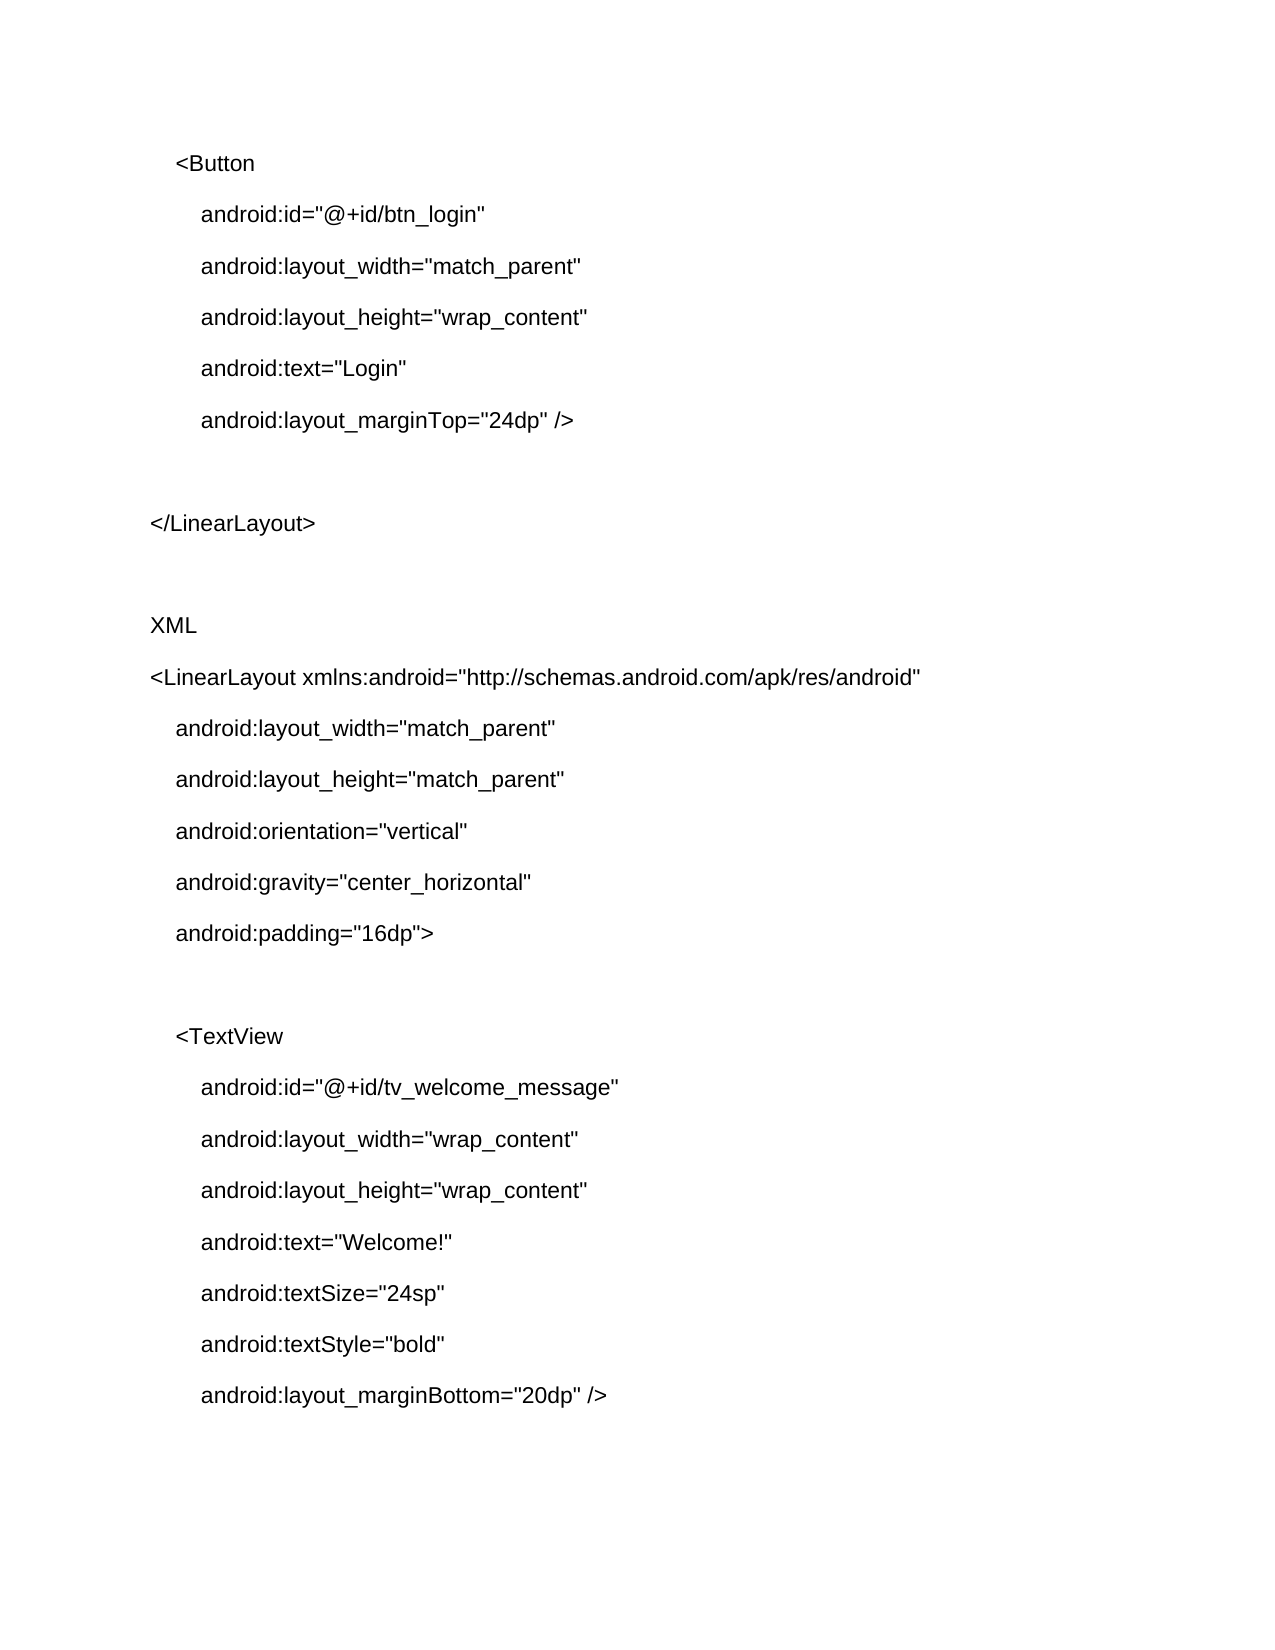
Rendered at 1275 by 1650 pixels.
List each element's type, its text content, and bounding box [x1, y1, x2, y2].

text android:orientation="vertical" [150, 818, 1125, 844]
text <LinearLayout xmlns:android="http://schemas.android.com/apk/res/android" [150, 663, 1125, 690]
text android:id="@+id/tv_welcome_message" [150, 1074, 1125, 1101]
text android:padding="16dp"> [150, 920, 1125, 947]
text android:textSize="24sp" [150, 1280, 1125, 1306]
text android:text="Welcome!" [150, 1228, 1125, 1255]
text android:layout_height="match_parent" [150, 766, 1125, 793]
text android:layout_marginBottom="20dp" /> [150, 1382, 1125, 1409]
text XML [150, 612, 1125, 638]
text android:text="Login" [150, 355, 1125, 382]
text android:layout_width="match_parent" [150, 253, 1125, 279]
text android:textStyle="bold" [150, 1331, 1125, 1357]
text android:layout_height="wrap_content" [150, 1177, 1125, 1203]
text <Button [150, 150, 1125, 176]
text android:layout_width="wrap_content" [150, 1126, 1125, 1152]
text android:layout_height="wrap_content" [150, 304, 1125, 330]
text <TextView [150, 1023, 1125, 1049]
text android:layout_width="match_parent" [150, 715, 1125, 741]
text </LinearLayout> [150, 509, 1125, 536]
text android:id="@+id/btn_login" [150, 201, 1125, 228]
text android:layout_marginTop="24dp" /> [150, 407, 1125, 433]
text android:gravity="center_horizontal" [150, 869, 1125, 895]
